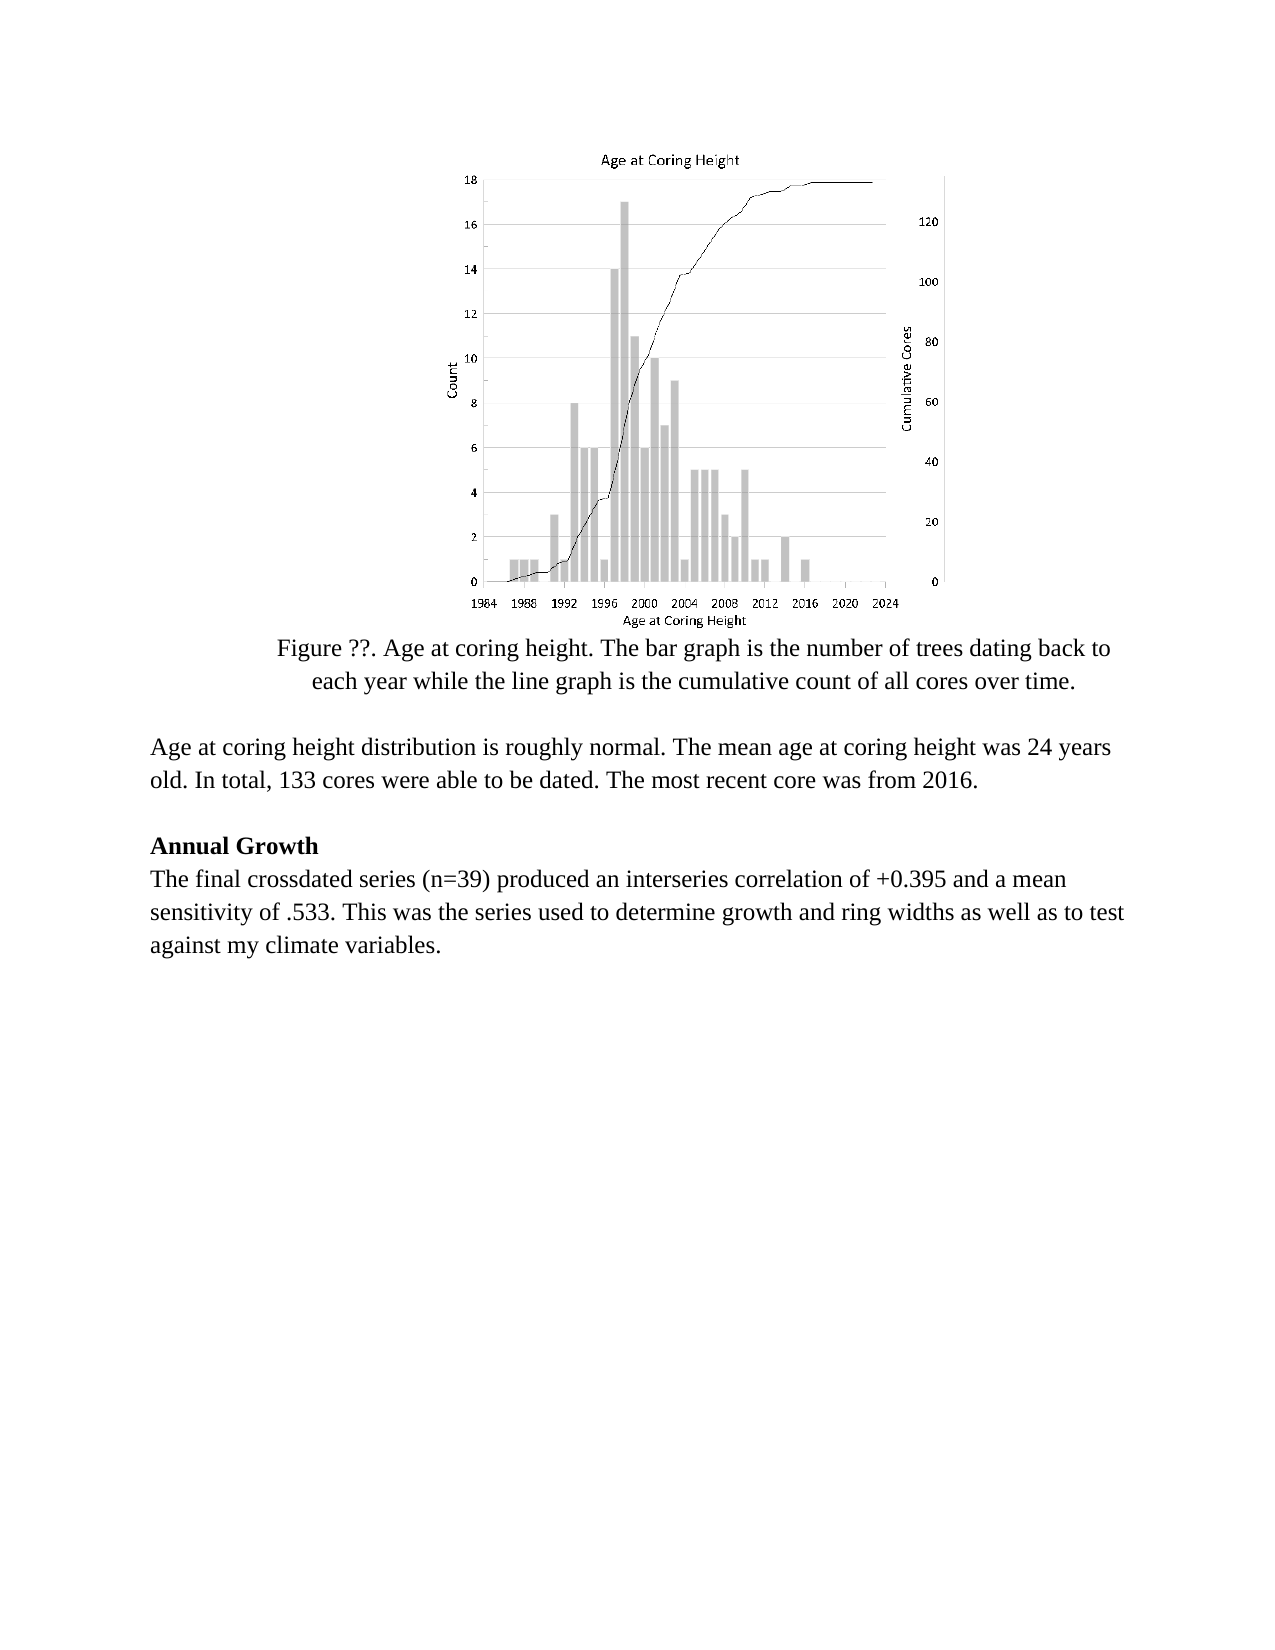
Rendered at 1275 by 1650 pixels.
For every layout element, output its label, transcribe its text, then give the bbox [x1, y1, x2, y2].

text Age at coring height distribution is roughly normal. The mean age at coring height was 24 years old. In total, 133 cores were able to be dated. The most recent core was from 2016. [150, 732, 1125, 793]
text The final crossdated series (n=39) produced an interseries correlation of +0.395 and a mean sensitivity of .533. This was the series used to determine growth and ring widths as well as to test against my climate variables. [150, 864, 1125, 959]
text Annual Growth [150, 831, 1125, 859]
picture [442, 150, 945, 629]
text Figure ??. Age at coring height. The bar graph is the number of trees dating back to each year while the line graph is the cumulative count of all cores over time. [262, 633, 1125, 694]
